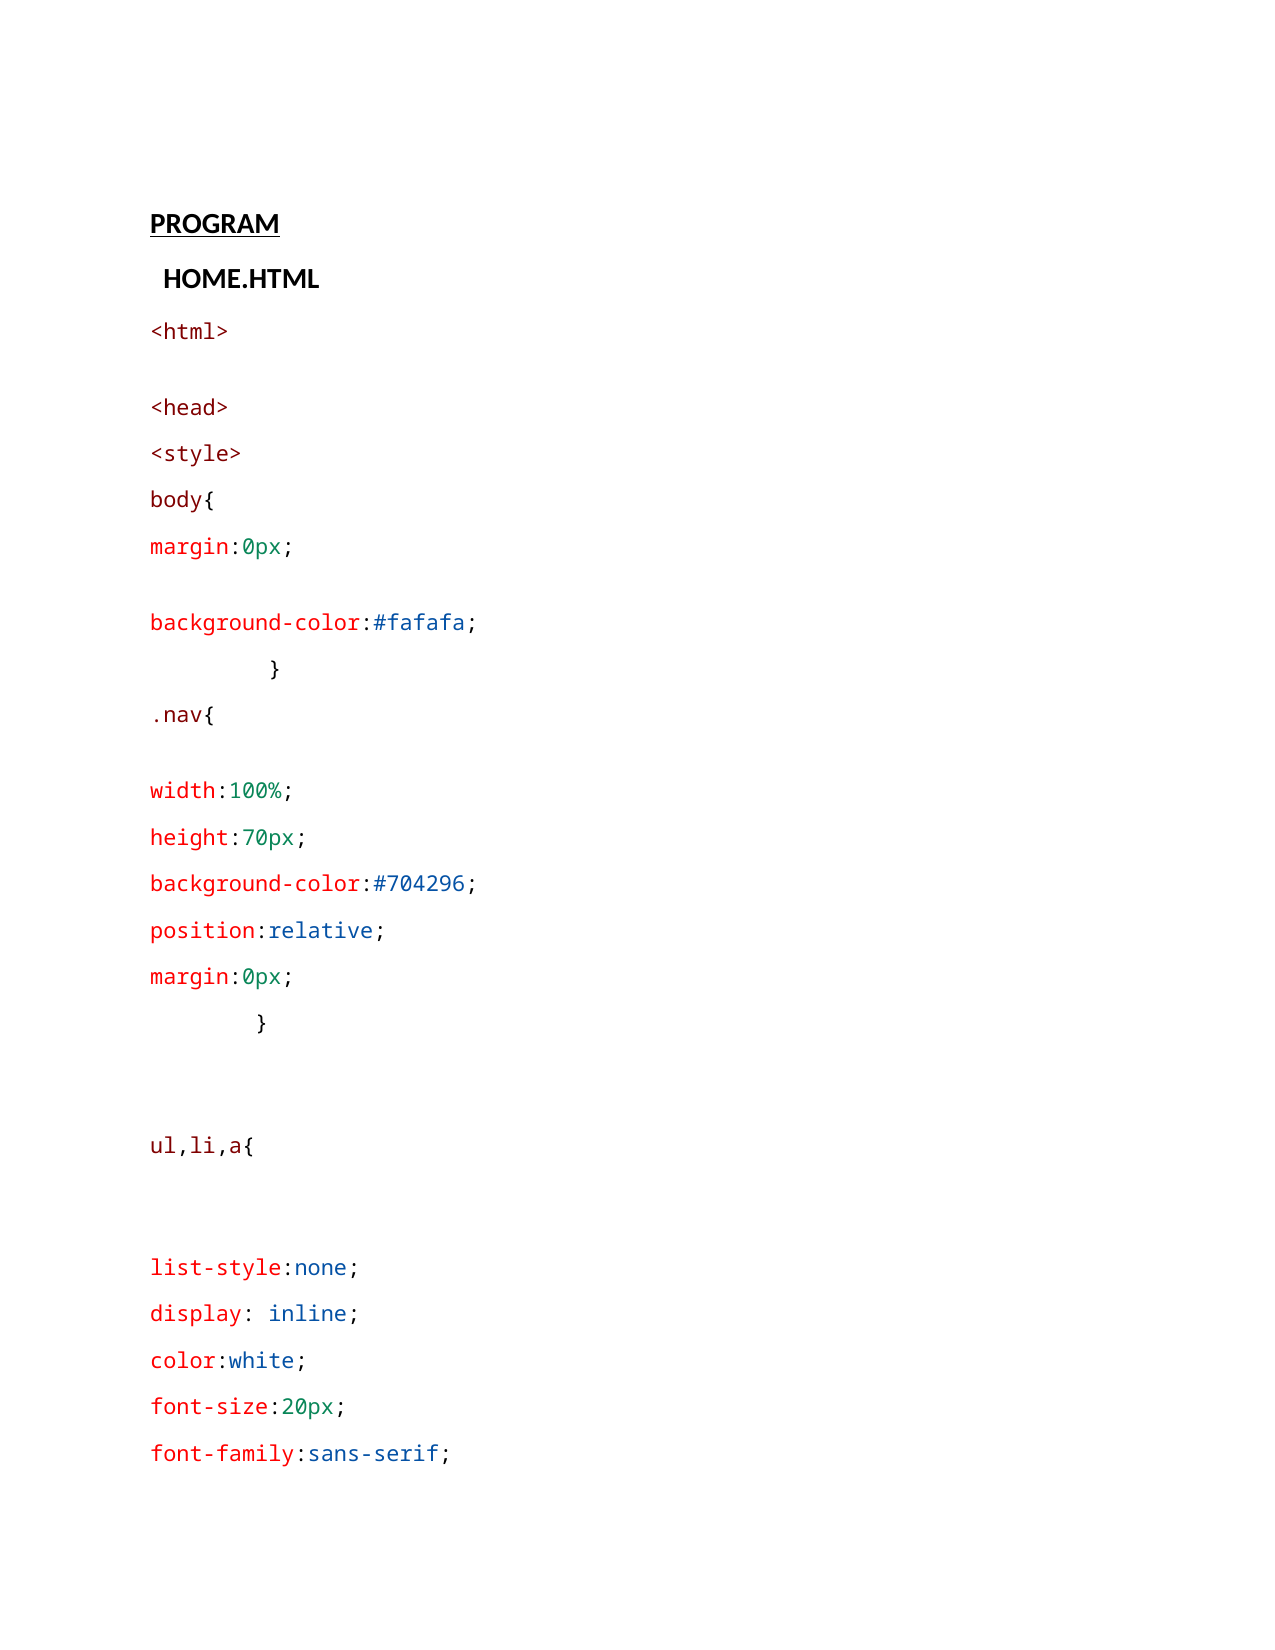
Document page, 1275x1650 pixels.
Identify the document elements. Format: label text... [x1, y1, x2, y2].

text font-family:sans-serif; [150, 1437, 1125, 1467]
text background-color:#704296; [150, 868, 1125, 898]
text <html> [150, 315, 1125, 345]
text width:100%; [150, 746, 1125, 805]
text font-size:20px; [150, 1391, 1125, 1421]
text position:relative; [150, 914, 1125, 944]
text list-style:none; [150, 1252, 1125, 1281]
text HOME.HTML [150, 260, 1125, 296]
text margin:0px; [150, 530, 1125, 560]
text body{ [150, 484, 1125, 514]
text <style> [150, 438, 1125, 467]
text display: inline; [150, 1298, 1125, 1328]
text .nav{ [150, 699, 1125, 729]
text color:white; [150, 1344, 1125, 1374]
text margin:0px; [150, 961, 1125, 990]
text background-color:#fafafa; [150, 577, 1125, 636]
text } [150, 1007, 1125, 1037]
text <head> [150, 362, 1125, 421]
text height:70px; [150, 822, 1125, 851]
text ul,li,a{ [150, 1129, 1125, 1159]
text } [150, 653, 1125, 682]
text PROGRAM [150, 205, 1125, 241]
